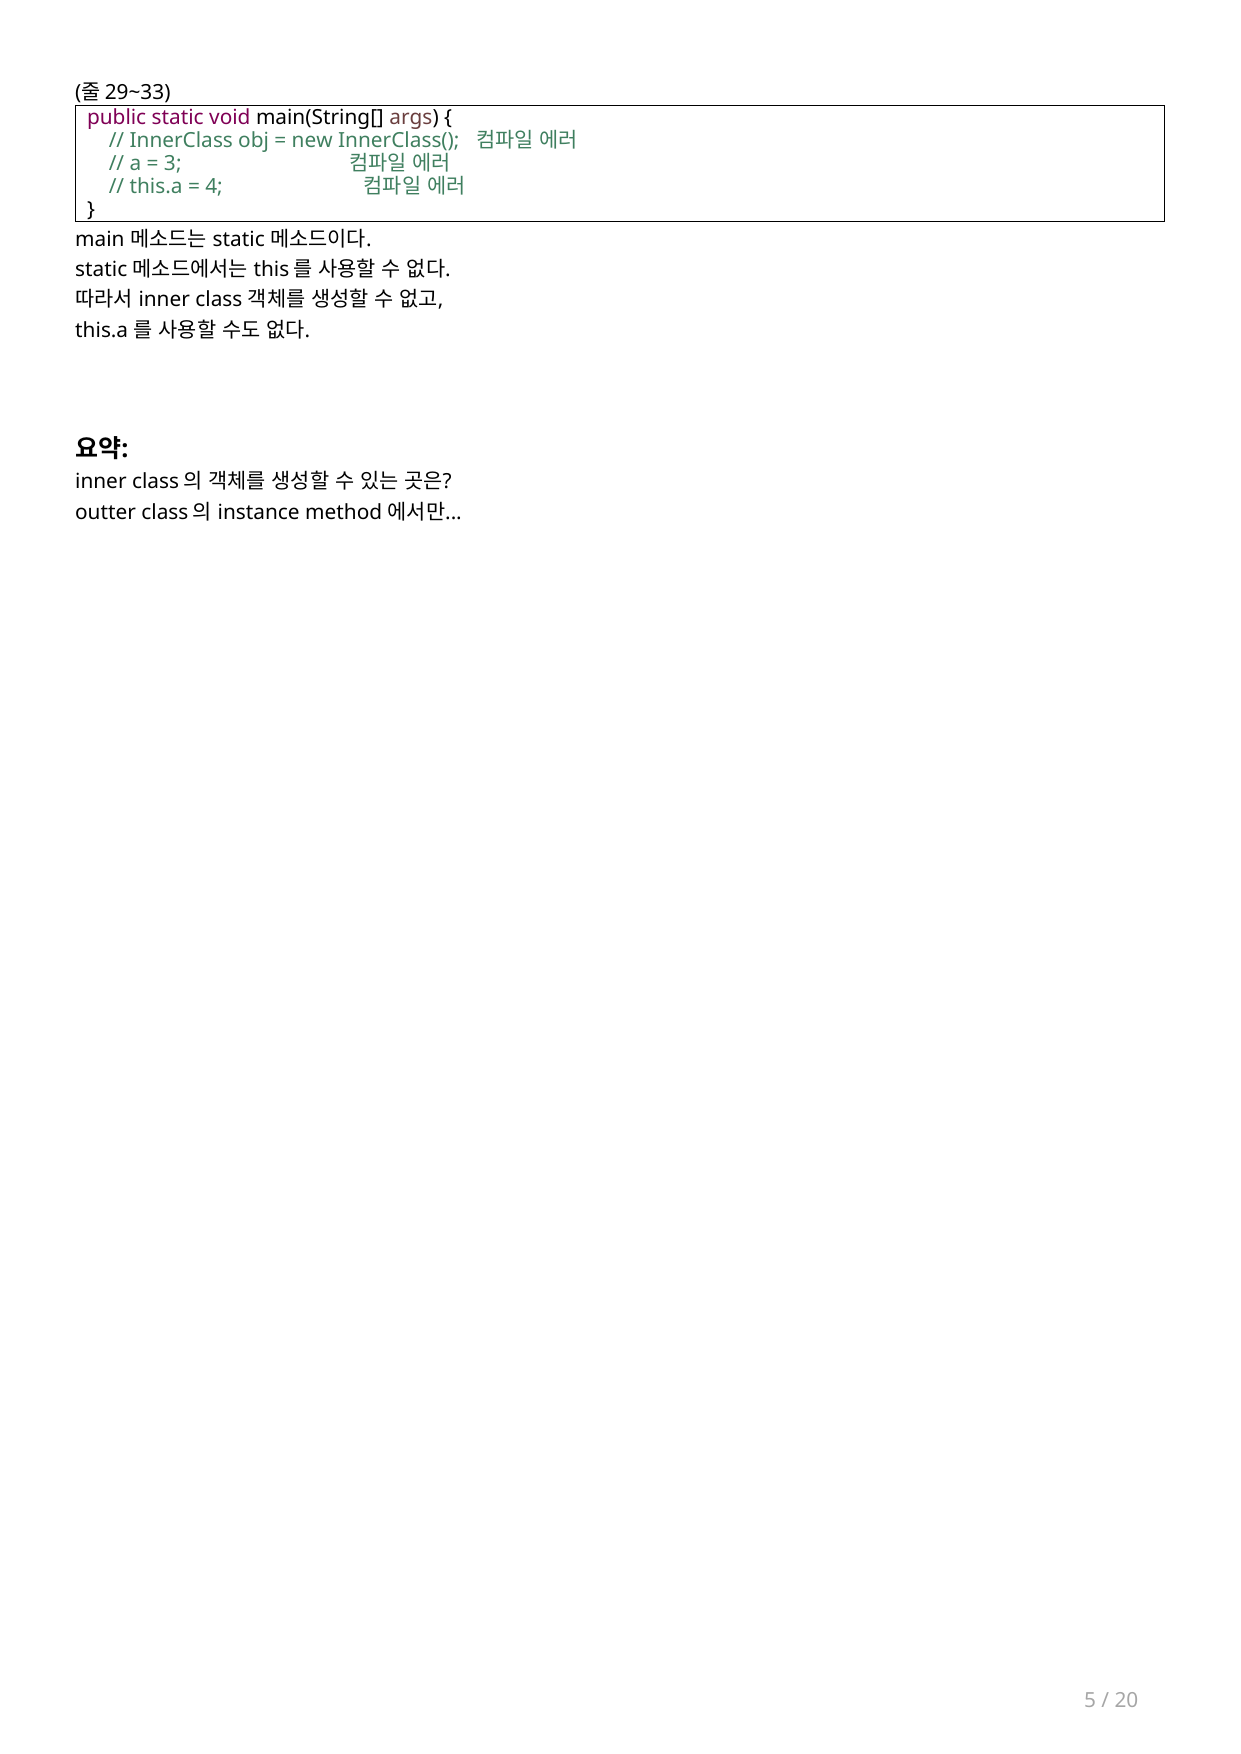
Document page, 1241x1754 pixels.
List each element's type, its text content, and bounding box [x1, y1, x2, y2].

text (줄29~33) [75, 75, 1165, 105]
text this.a 를 사용할 수도 없다. [75, 313, 1165, 343]
text main 메소드는 static 메소드이다. [75, 222, 1165, 252]
text inner class의 객체를 생성할 수 있는 곳은? [75, 465, 1165, 495]
subtitle 요약: [75, 428, 1165, 465]
text 따라서 inner class 객체를 생성할 수 없고, [75, 283, 1165, 313]
text outter class의 instance method 에서만... [75, 495, 1165, 525]
table_header public static void main(String[] args) { // InnerClass obj = new InnerClass(); 컴파일 에러 // a = 3; 컴파일 에러 // this.a = 4; 컴파일 에러 } [76, 106, 1164, 221]
text static 메소드에서는 this를 사용할 수 없다. [75, 252, 1165, 283]
